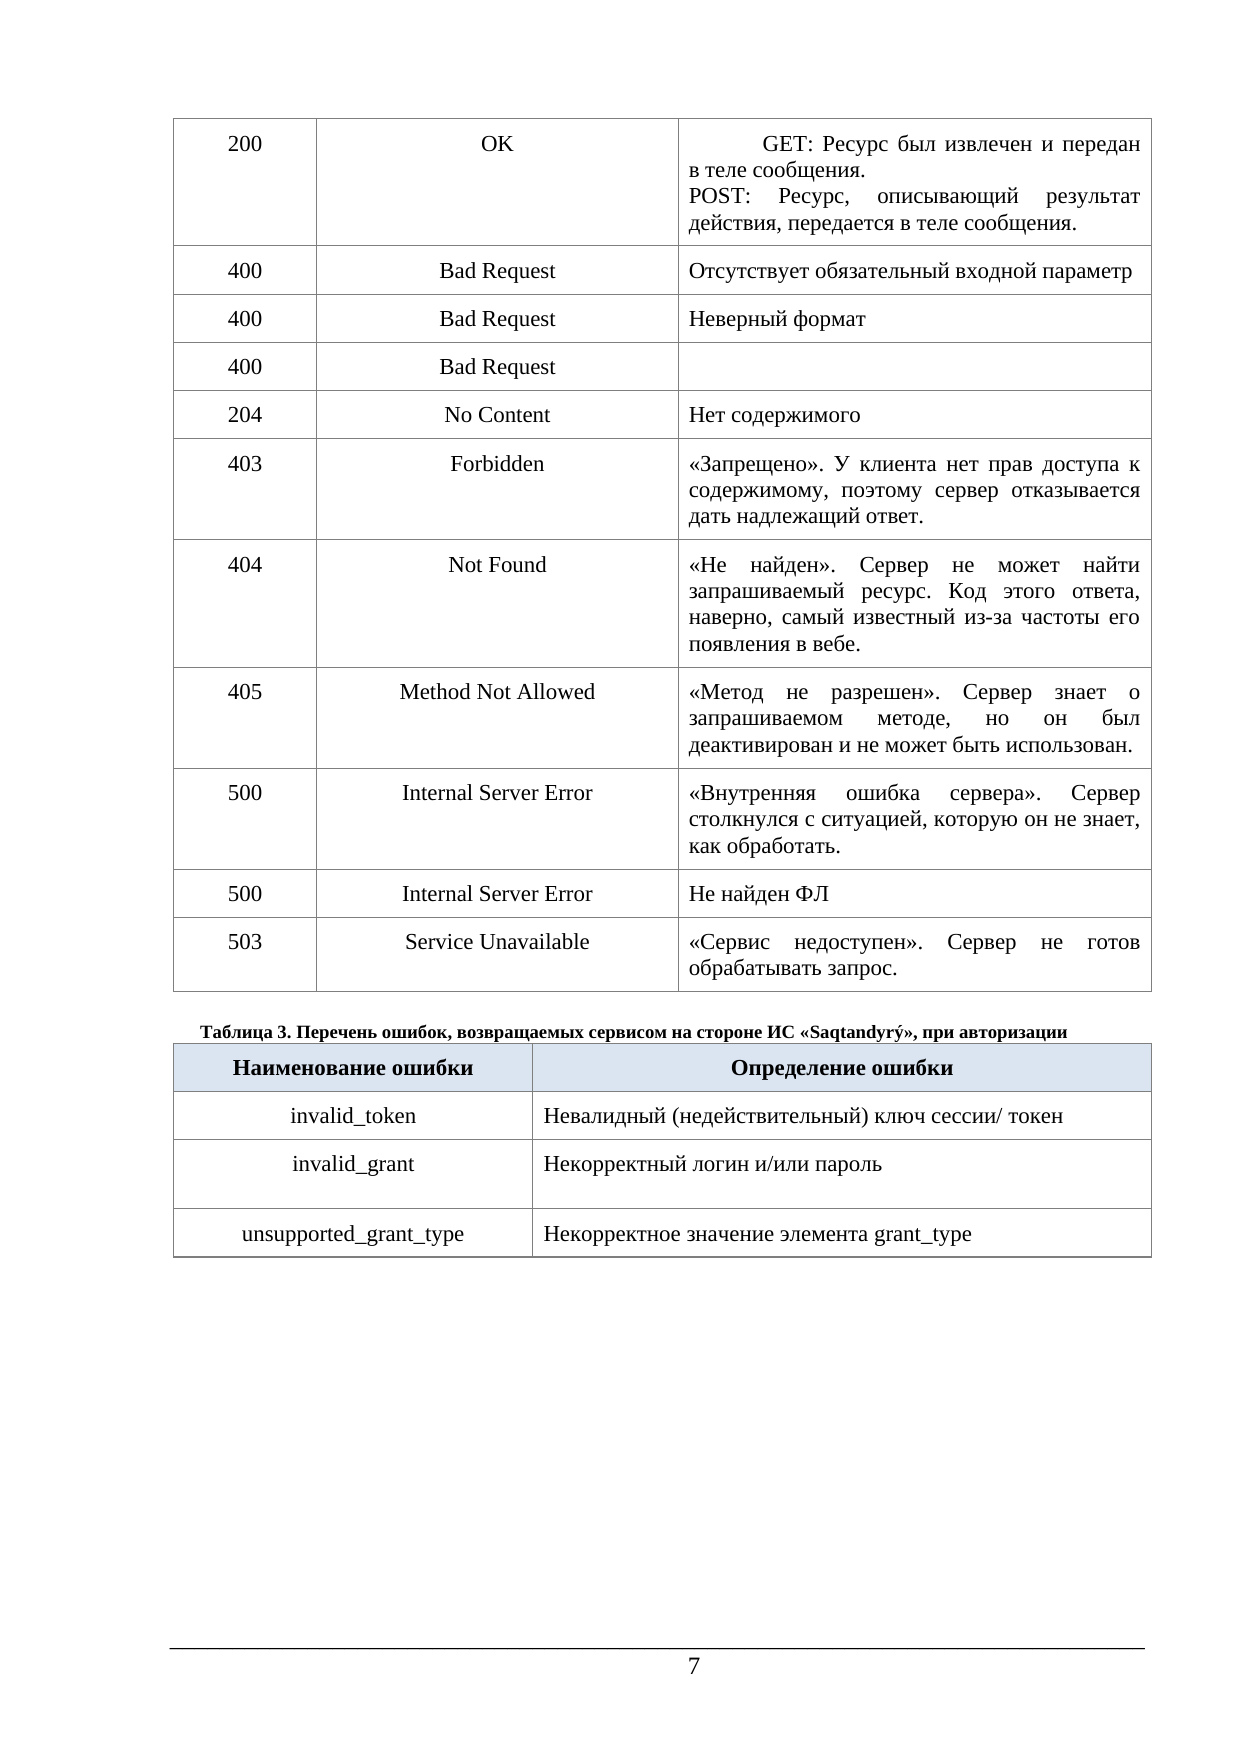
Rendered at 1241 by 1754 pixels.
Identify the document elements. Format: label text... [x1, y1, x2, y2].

table_cell «Метод не разрешен». Сервер знает о запрашиваемом методе, но он был деактивирован и не может быть использован. [679, 668, 1151, 767]
table_cell Не найден ФЛ [679, 870, 1151, 917]
table_cell 503 [174, 918, 316, 991]
table_cell 200 [174, 119, 316, 245]
table_cell Not Found [317, 540, 678, 667]
table_cell Forbidden [317, 439, 678, 539]
table_cell Некорректное значение элемента grant_type [533, 1209, 1151, 1256]
table_cell Bad Request [317, 343, 678, 390]
table_cell Service Unavailable [317, 918, 678, 991]
table_cell 403 [174, 439, 316, 539]
table_cell «Сервис недоступен». Сервер не готов обрабатывать запрос. [679, 918, 1151, 991]
table_cell [679, 343, 1151, 390]
table_cell Некорректный логин и/или пароль [533, 1140, 1151, 1208]
table_cell 500 [174, 769, 316, 868]
table_cell GET: Ресурс был извлечен и передан в теле сообщения. POST: Ресурс, описывающий результат действия, передается в теле сообщения. [679, 119, 1151, 245]
table_cell Bad Request [317, 246, 678, 294]
table_cell Неверный формат [679, 295, 1151, 342]
table_header Наименование ошибки [174, 1044, 532, 1091]
table_cell No Content [317, 391, 678, 438]
table_header Определение ошибки [533, 1044, 1151, 1091]
table_cell Internal Server Error [317, 870, 678, 917]
table_cell invalid_grant [174, 1140, 532, 1208]
table_cell Internal Server Error [317, 769, 678, 868]
table_cell 500 [174, 870, 316, 917]
table_cell 204 [174, 391, 316, 438]
table_cell unsupported_grant_type [174, 1209, 532, 1256]
table_cell 405 [174, 668, 316, 767]
table_cell 400 [174, 343, 316, 390]
table_cell Нет содержимого [679, 391, 1151, 438]
table_cell invalid_token [174, 1092, 532, 1139]
table_cell 400 [174, 295, 316, 342]
table_cell 400 [174, 246, 316, 294]
table_cell Bad Request [317, 295, 678, 342]
table_cell 404 [174, 540, 316, 667]
table_cell Method Not Allowed [317, 668, 678, 767]
table_cell Отсутствует обязательный входной параметр [679, 246, 1151, 294]
table_cell «Не найден». Сервер не может найти запрашиваемый ресурс. Код этого ответа, наверно, самый известный из-за частоты его появления в вебе. [679, 540, 1151, 667]
table_cell OK [317, 119, 678, 245]
table_cell «Внутренняя ошибка сервера». Сервер столкнулся с ситуацией, которую он не знает, как обработать. [679, 769, 1151, 868]
table_cell «Запрещено». У клиента нет прав доступа к содержимому, поэтому сервер отказывается дать надлежащий ответ. [679, 439, 1151, 539]
table_cell Невалидный (недействительный) ключ сессии/ токен [533, 1092, 1151, 1139]
list Перечень ошибок, возвращаемых сервисом на стороне ИС «Saqtandyrý», при авторизации [200, 1021, 1152, 1043]
